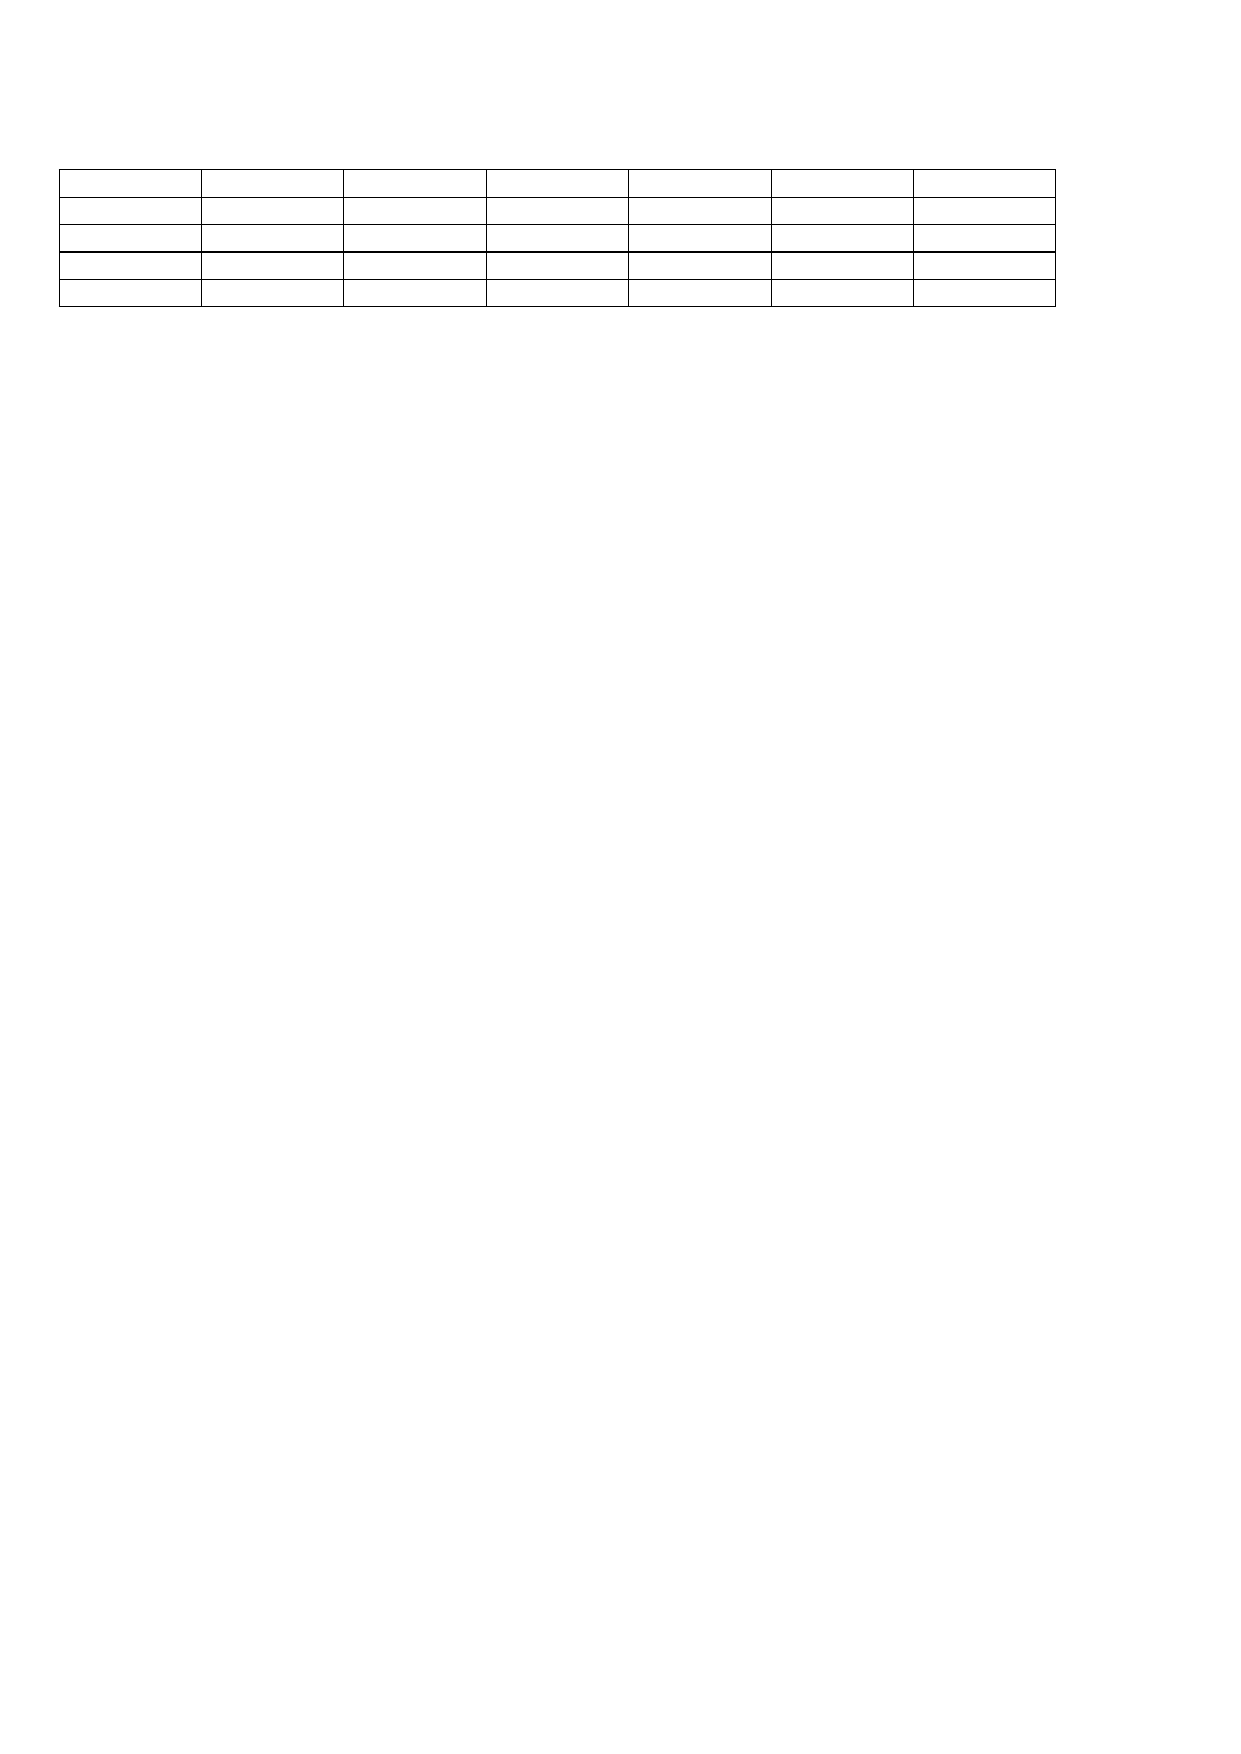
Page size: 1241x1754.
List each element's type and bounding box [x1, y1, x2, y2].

table_cell [60, 253, 201, 279]
table_cell [487, 198, 628, 224]
table_header [487, 170, 628, 197]
table_header [772, 170, 913, 197]
table_cell [344, 198, 486, 224]
table_cell [60, 225, 201, 251]
table_cell [629, 253, 771, 279]
table_cell [60, 280, 201, 306]
table_header [202, 170, 343, 197]
table_cell [914, 280, 1055, 306]
table_cell [60, 198, 201, 224]
table_cell [487, 280, 628, 306]
table_cell [344, 253, 486, 279]
table_cell [202, 280, 343, 306]
table_cell [914, 198, 1055, 224]
table_cell [344, 225, 486, 251]
table_cell [629, 225, 771, 251]
table_cell [629, 280, 771, 306]
table_cell [772, 253, 913, 279]
table_cell [772, 198, 913, 224]
table_cell [914, 253, 1055, 279]
table_cell [629, 198, 771, 224]
table_cell [202, 198, 343, 224]
table_cell [487, 225, 628, 251]
table_cell [772, 280, 913, 306]
table_cell [914, 225, 1055, 251]
table_header [344, 170, 486, 197]
table_cell [202, 253, 343, 279]
table_cell [772, 225, 913, 251]
table_header [914, 170, 1055, 197]
table_header [60, 170, 201, 197]
table_cell [487, 253, 628, 279]
table_cell [202, 225, 343, 251]
table_cell [344, 280, 486, 306]
table_header [629, 170, 771, 197]
